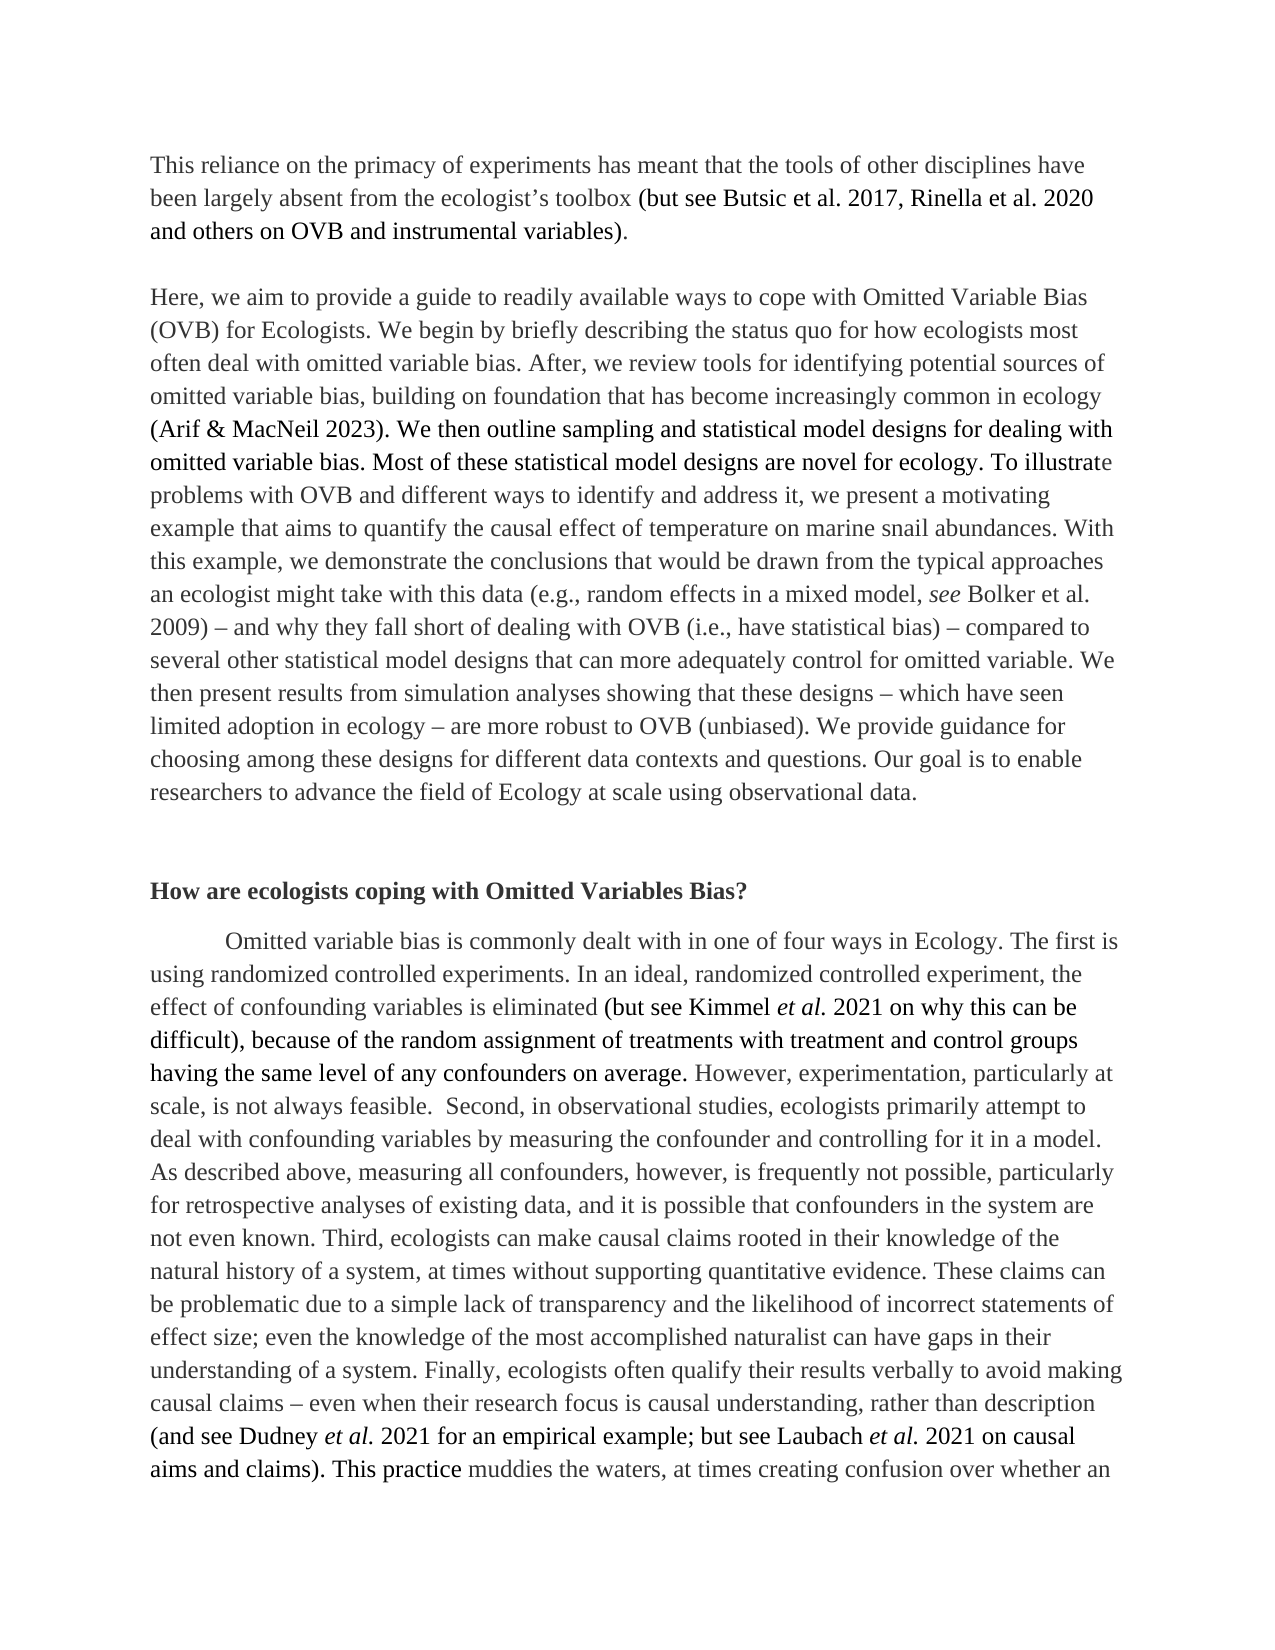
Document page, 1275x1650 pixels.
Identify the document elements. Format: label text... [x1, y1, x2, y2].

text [150, 926, 1125, 1483]
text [150, 150, 1125, 245]
text Here, we aim to provide a guide to readily available ways to cope with Omitted Variable Bias (OVB) for Ecologists. We begin by briefly describing the status quo for how ecologists most often deal with omitted variable bias. After, we review tools for identifying potential sources of omitted variable bias, building on foundation that has become increasingly common in ecology (Arif & MacNeil 2023). We then outline sampling and statistical model designs for dealing with omitted variable bias. Most of these statistical model designs are novel for ecology. To illustrate problems with OVB and different ways to identify and address it, we present a motivating example that aims to quantify the causal effect of temperature on marine snail abundances. With this example, we demonstrate the conclusions that would be drawn from the typical approaches an ecologist might take with this data (e.g., random effects in a mixed model, see Bolker et al. 2009) – and why they fall short of dealing with OVB (i.e., have statistical bias) – compared to several other statistical model designs that can more adequately control for omitted variable. We then present results from simulation analyses showing that these designs – which have seen limited adoption in ecology – are more robust to OVB (unbiased). We provide guidance for choosing among these designs for different data contexts and questions. Our goal is to enable researchers to advance the field of Ecology at scale using observational data. [150, 282, 1125, 806]
text How are ecologists coping with Omitted Variables Bias? [150, 876, 1125, 905]
